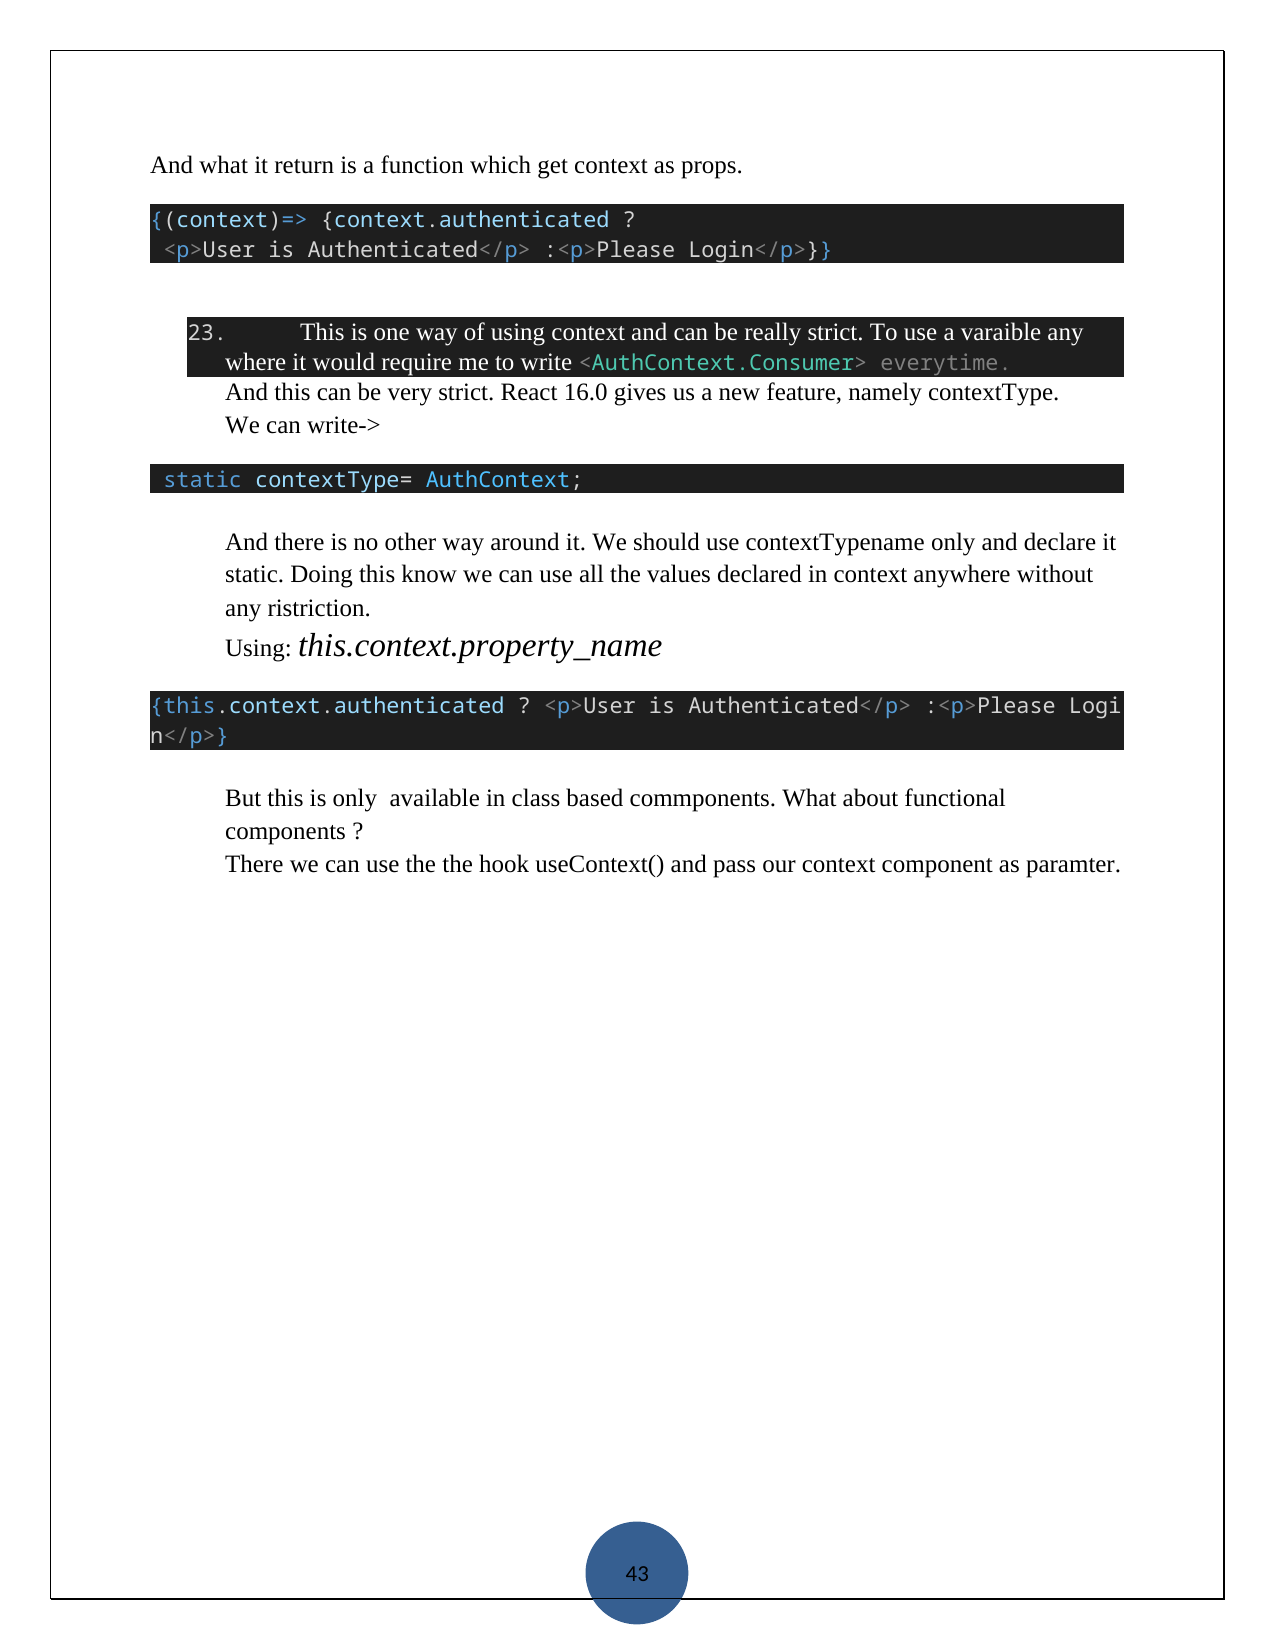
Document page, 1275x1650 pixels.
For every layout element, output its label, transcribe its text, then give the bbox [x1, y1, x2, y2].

list And this can be very strict. React 16.0 gives us a new feature, namely contextType. [225, 377, 1124, 406]
list There we can use the the hook useContext() and pass our context component as paramter. [225, 849, 1124, 878]
text {(context)=> {context.authenticated ? [150, 204, 1124, 234]
list But this is only available in class based commponents. What about functional components ? [225, 783, 1124, 845]
text And what it return is a function which get context as props. [150, 150, 1124, 179]
text static contextType= AuthContext; [150, 464, 1124, 493]
text {this.context.authenticated ? <p>User is Authenticated</p> :<p>Please Login</p>} [150, 691, 1124, 750]
list This is one way of using context and can be really strict. To use a varaible any where it would require me to write <AuthContext.Consumer> everytime. [187, 317, 1124, 377]
text <p>User is Authenticated</p> :<p>Please Login</p>}} [150, 234, 1124, 263]
list And there is no other way around it. We should use contextTypename only and declare it static. Doing this know we can use all the values declared in context anywhere without any ristriction. [225, 527, 1124, 621]
list We can write-> [225, 410, 1124, 439]
list Using: this.context.property_name [225, 626, 1124, 664]
